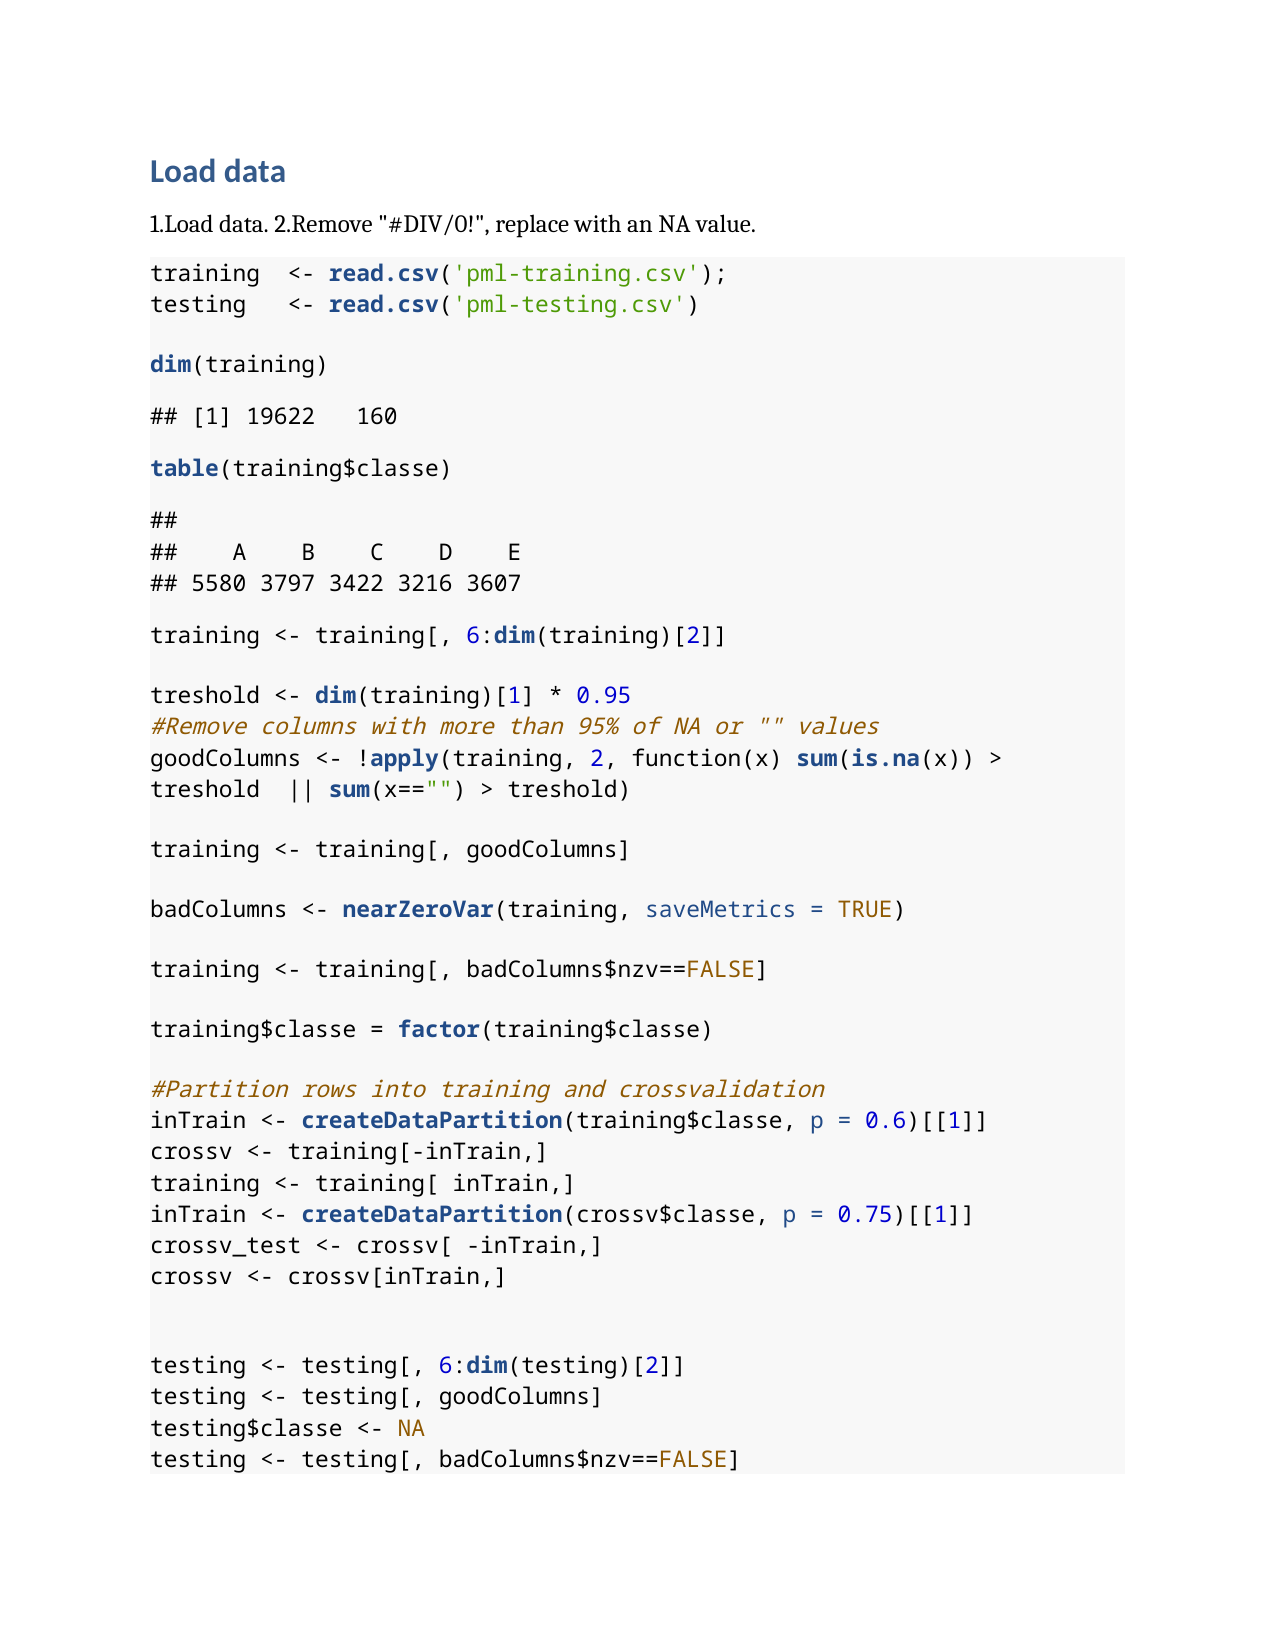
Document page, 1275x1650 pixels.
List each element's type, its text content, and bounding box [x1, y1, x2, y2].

subtitle Load data [150, 150, 1125, 191]
text table(training$classe) [150, 452, 1125, 484]
text 1.Load data. 2.Remove "#DIV/0!", replace with an NA value. [150, 209, 1125, 238]
text training <- read.csv('pml-training.csv'); testing <- read.csv('pml-testing.csv') dim(training) [150, 257, 1125, 379]
text ## [1] 19622 160 [150, 400, 1125, 432]
text training <- training[, 6:dim(training)[2]] treshold <- dim(training)[1] * 0.95 #Remove columns with more than 95% of NA or "" values goodColumns <- !apply(training, 2, function(x) sum(is.na(x)) > treshold || sum(x=="") > treshold) training <- training[, goodColumns] badColumns <- nearZeroVar(training, saveMetrics = TRUE) training <- training[, badColumns$nzv==FALSE] training$classe = factor(training$classe) #Partition rows into training and crossvalidation inTrain <- createDataPartition(training$classe, p = 0.6)[[1]] crossv <- training[-inTrain,] training <- training[ inTrain,] inTrain <- createDataPartition(crossv$classe, p = 0.75)[[1]] crossv_test <- crossv[ -inTrain,] crossv <- crossv[inTrain,] testing <- testing[, 6:dim(testing)[2]] testing <- testing[, goodColumns] testing$classe <- NA testing <- testing[, badColumns$nzv==FALSE] [150, 619, 1125, 1474]
text ## ## A B C D E ## 5580 3797 3422 3216 3607 [150, 504, 1125, 598]
